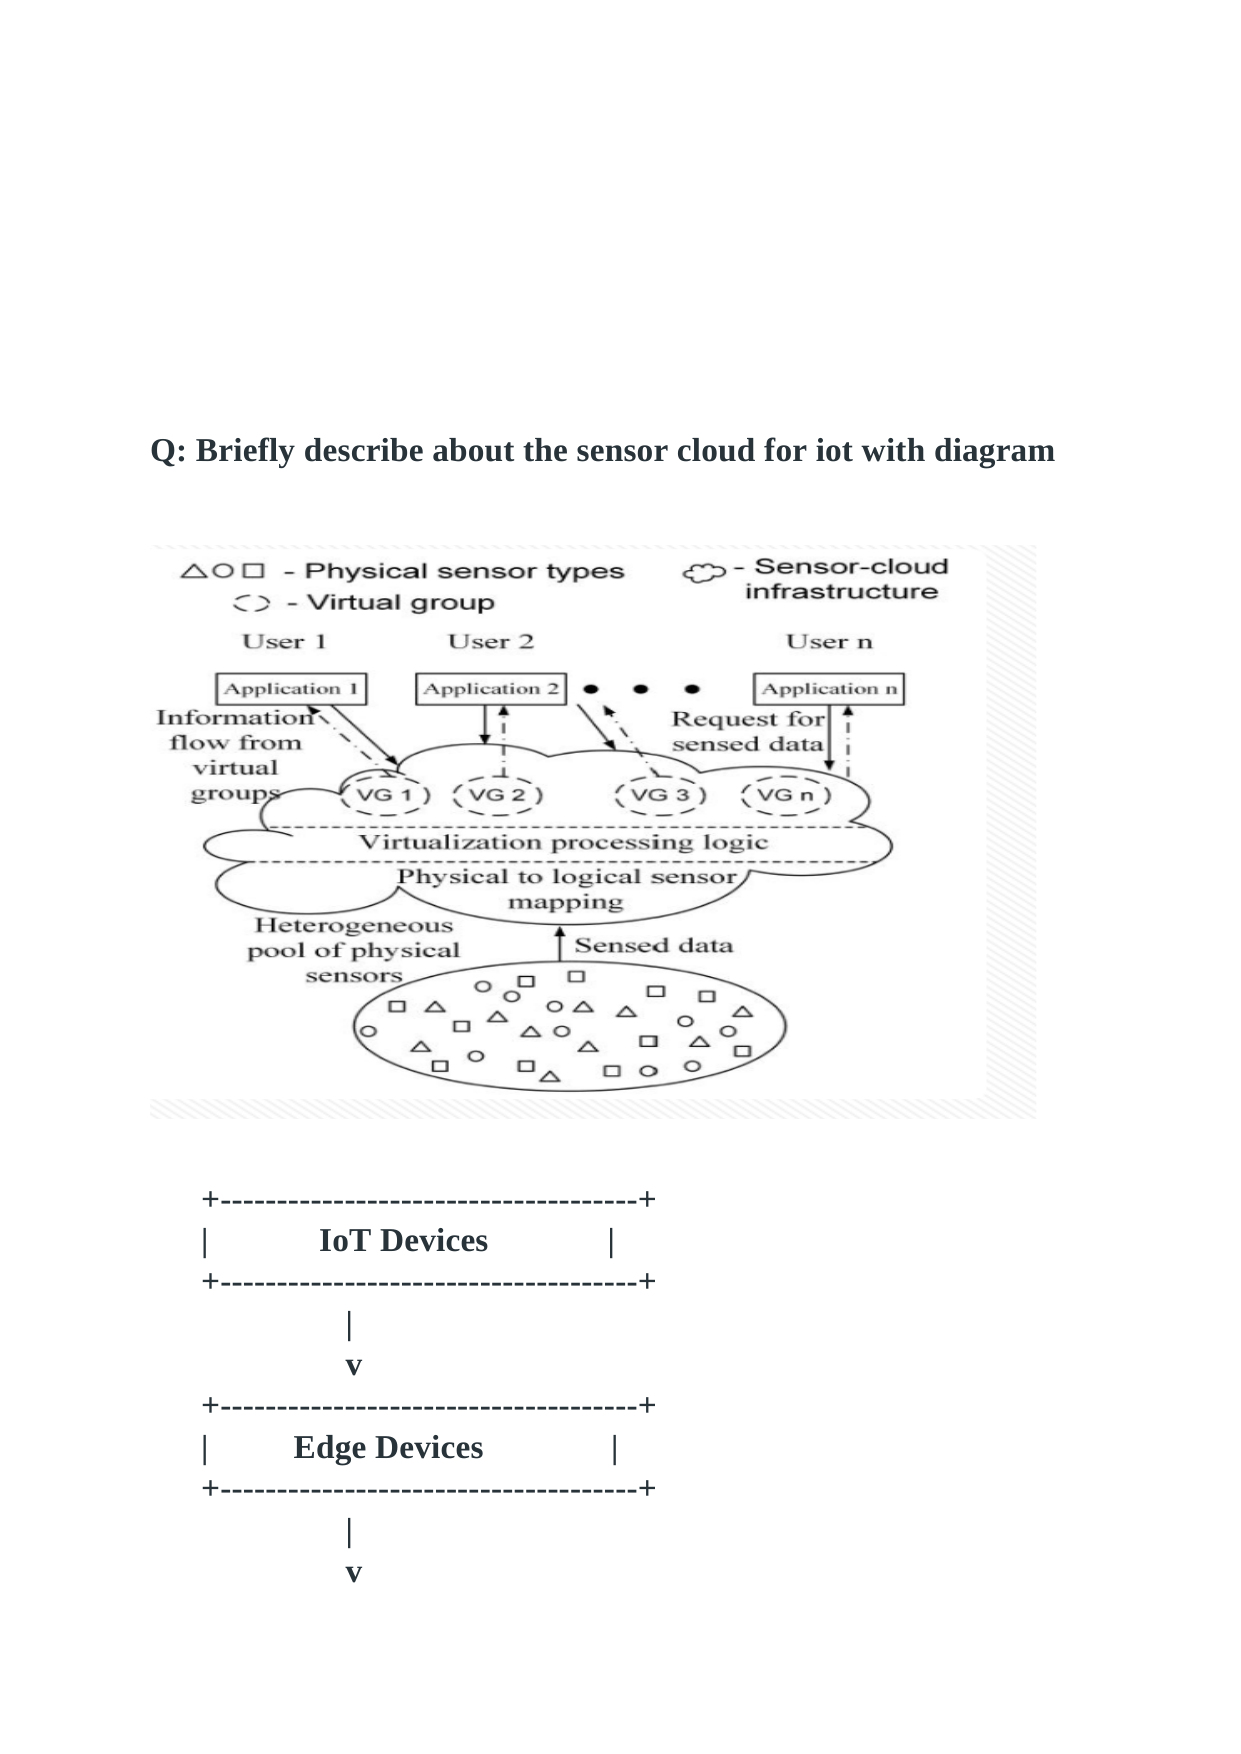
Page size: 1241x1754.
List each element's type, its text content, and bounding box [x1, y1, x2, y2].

text | Edge Devices | [150, 1427, 1090, 1465]
text v [150, 1344, 1090, 1383]
text | [150, 1303, 1090, 1341]
text +-------------------------------------+ [150, 1179, 1090, 1217]
text Q: Briefly describe about the sensor cloud for iot with diagram [150, 430, 1090, 468]
text +-------------------------------------+ [150, 1386, 1090, 1424]
text v [150, 1551, 1090, 1589]
picture [150, 545, 1037, 1119]
text | [150, 1510, 1090, 1548]
text +-------------------------------------+ [150, 1468, 1090, 1507]
text +-------------------------------------+ [150, 1262, 1090, 1300]
text | IoT Devices | [150, 1220, 1090, 1259]
